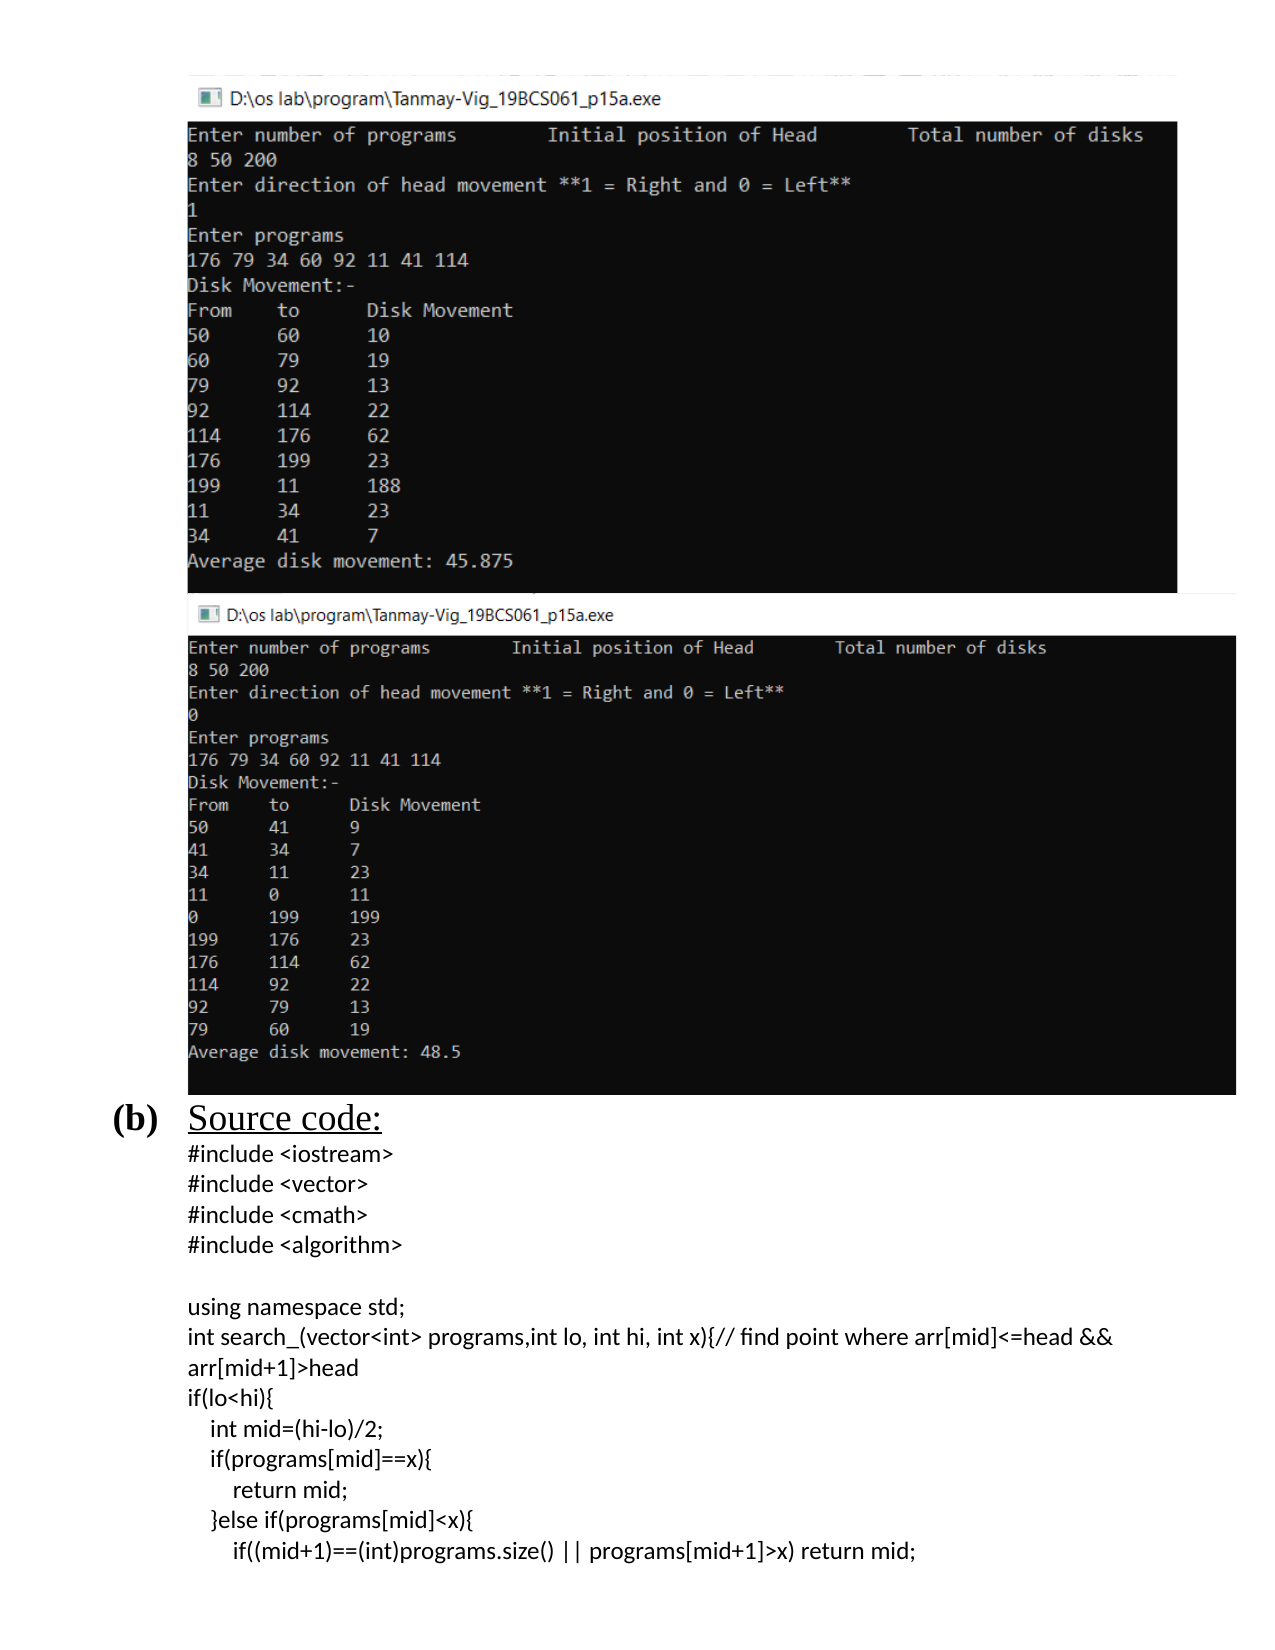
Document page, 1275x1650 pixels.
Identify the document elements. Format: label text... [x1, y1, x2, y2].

list Source code: [112, 1095, 1200, 1138]
list return mid; [187, 1474, 1200, 1504]
list }else if(programs[mid]<x){ [187, 1504, 1200, 1535]
list using namespace std; [187, 1291, 1200, 1321]
list #include <iostream> [187, 1138, 1200, 1169]
picture [187, 75, 1237, 1095]
list if((mid+1)==(int)programs.size() || programs[mid+1]>x) return mid; [187, 1535, 1200, 1565]
list int mid=(hi-lo)/2; [187, 1413, 1200, 1443]
list #include <cmath> [187, 1199, 1200, 1230]
list int search_(vector<int> programs,int lo, int hi, int x){// find point where arr[mid]<=head && arr[mid+1]>head [187, 1321, 1200, 1382]
list #include <algorithm> [187, 1230, 1200, 1260]
list if(programs[mid]==x){ [187, 1443, 1200, 1474]
list if(lo<hi){ [187, 1382, 1200, 1413]
list #include <vector> [187, 1169, 1200, 1199]
